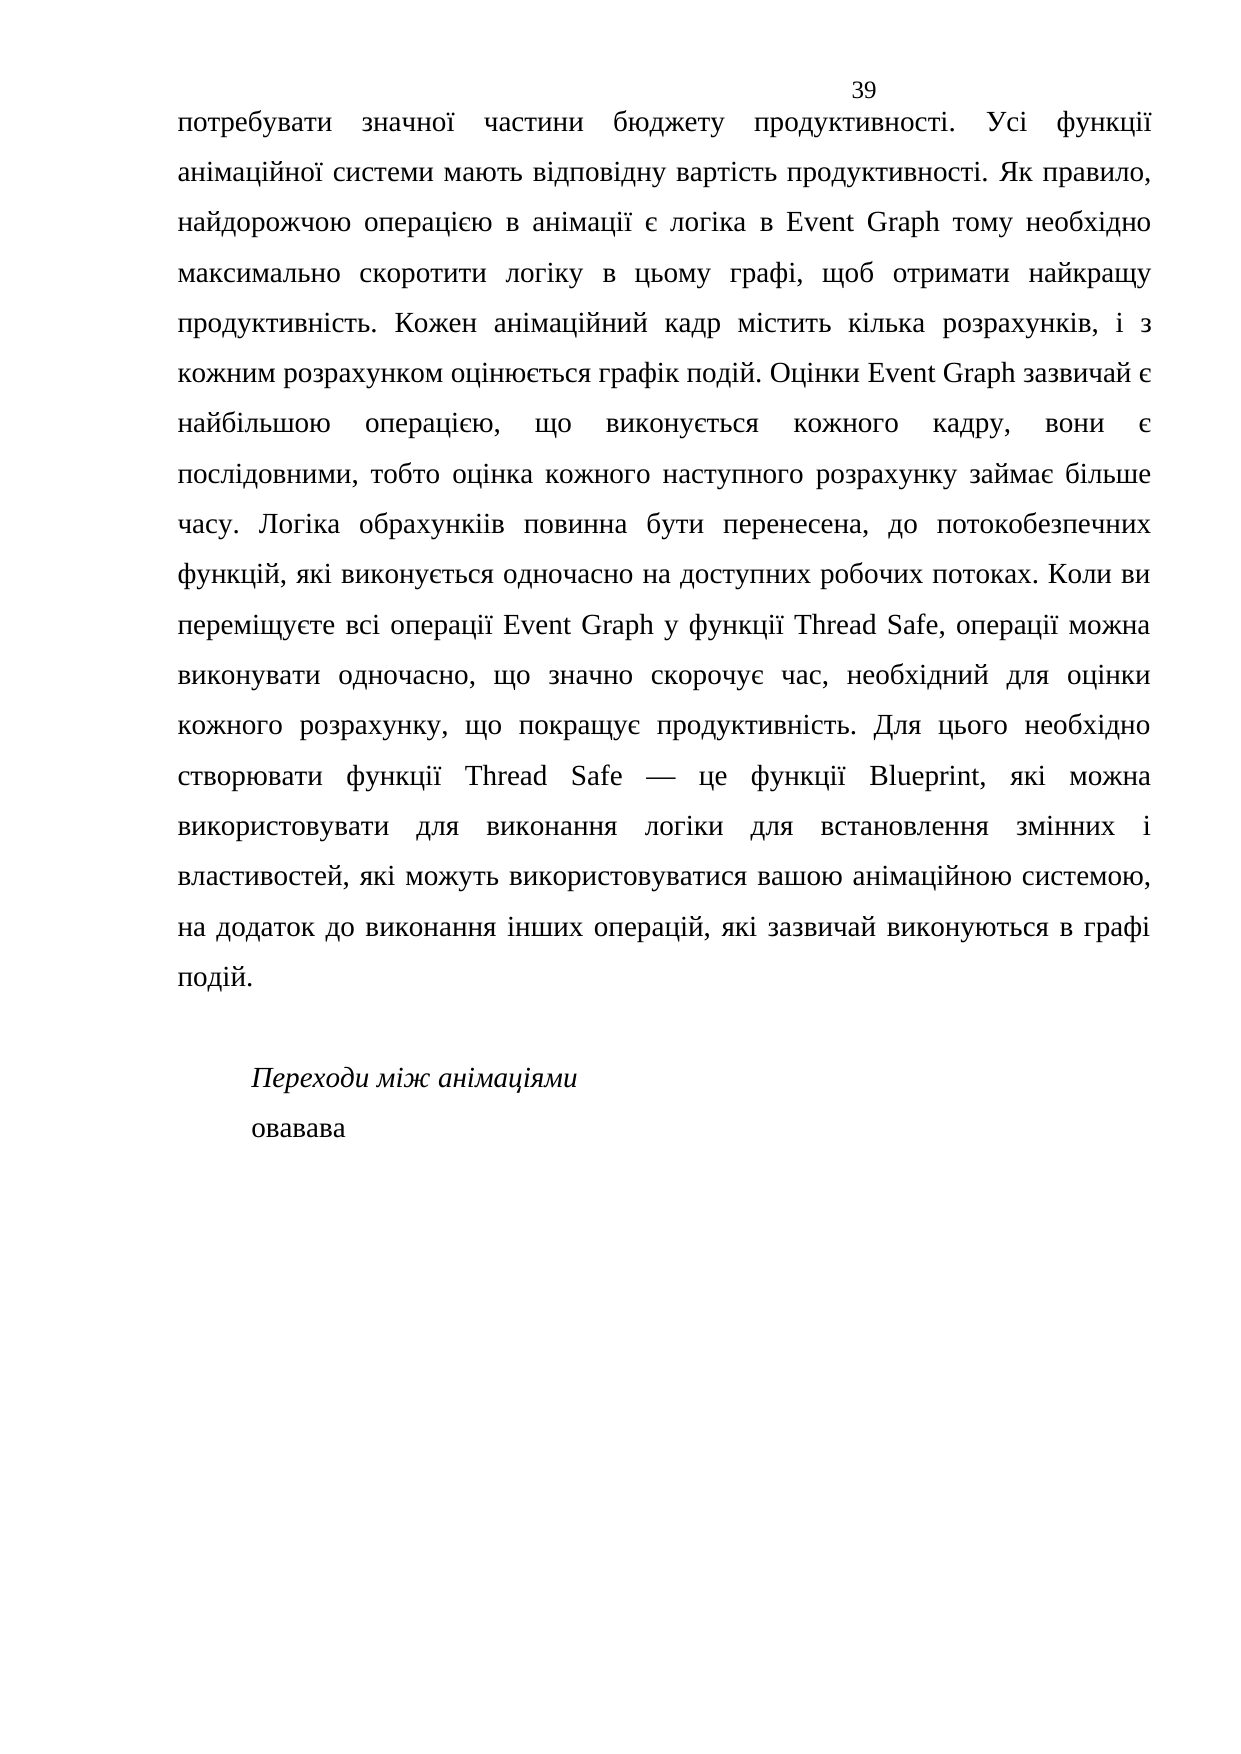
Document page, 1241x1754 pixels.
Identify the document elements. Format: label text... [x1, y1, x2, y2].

text овавава [177, 1110, 1152, 1143]
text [177, 104, 1152, 993]
text Переходи між анімаціями [177, 1060, 1152, 1093]
